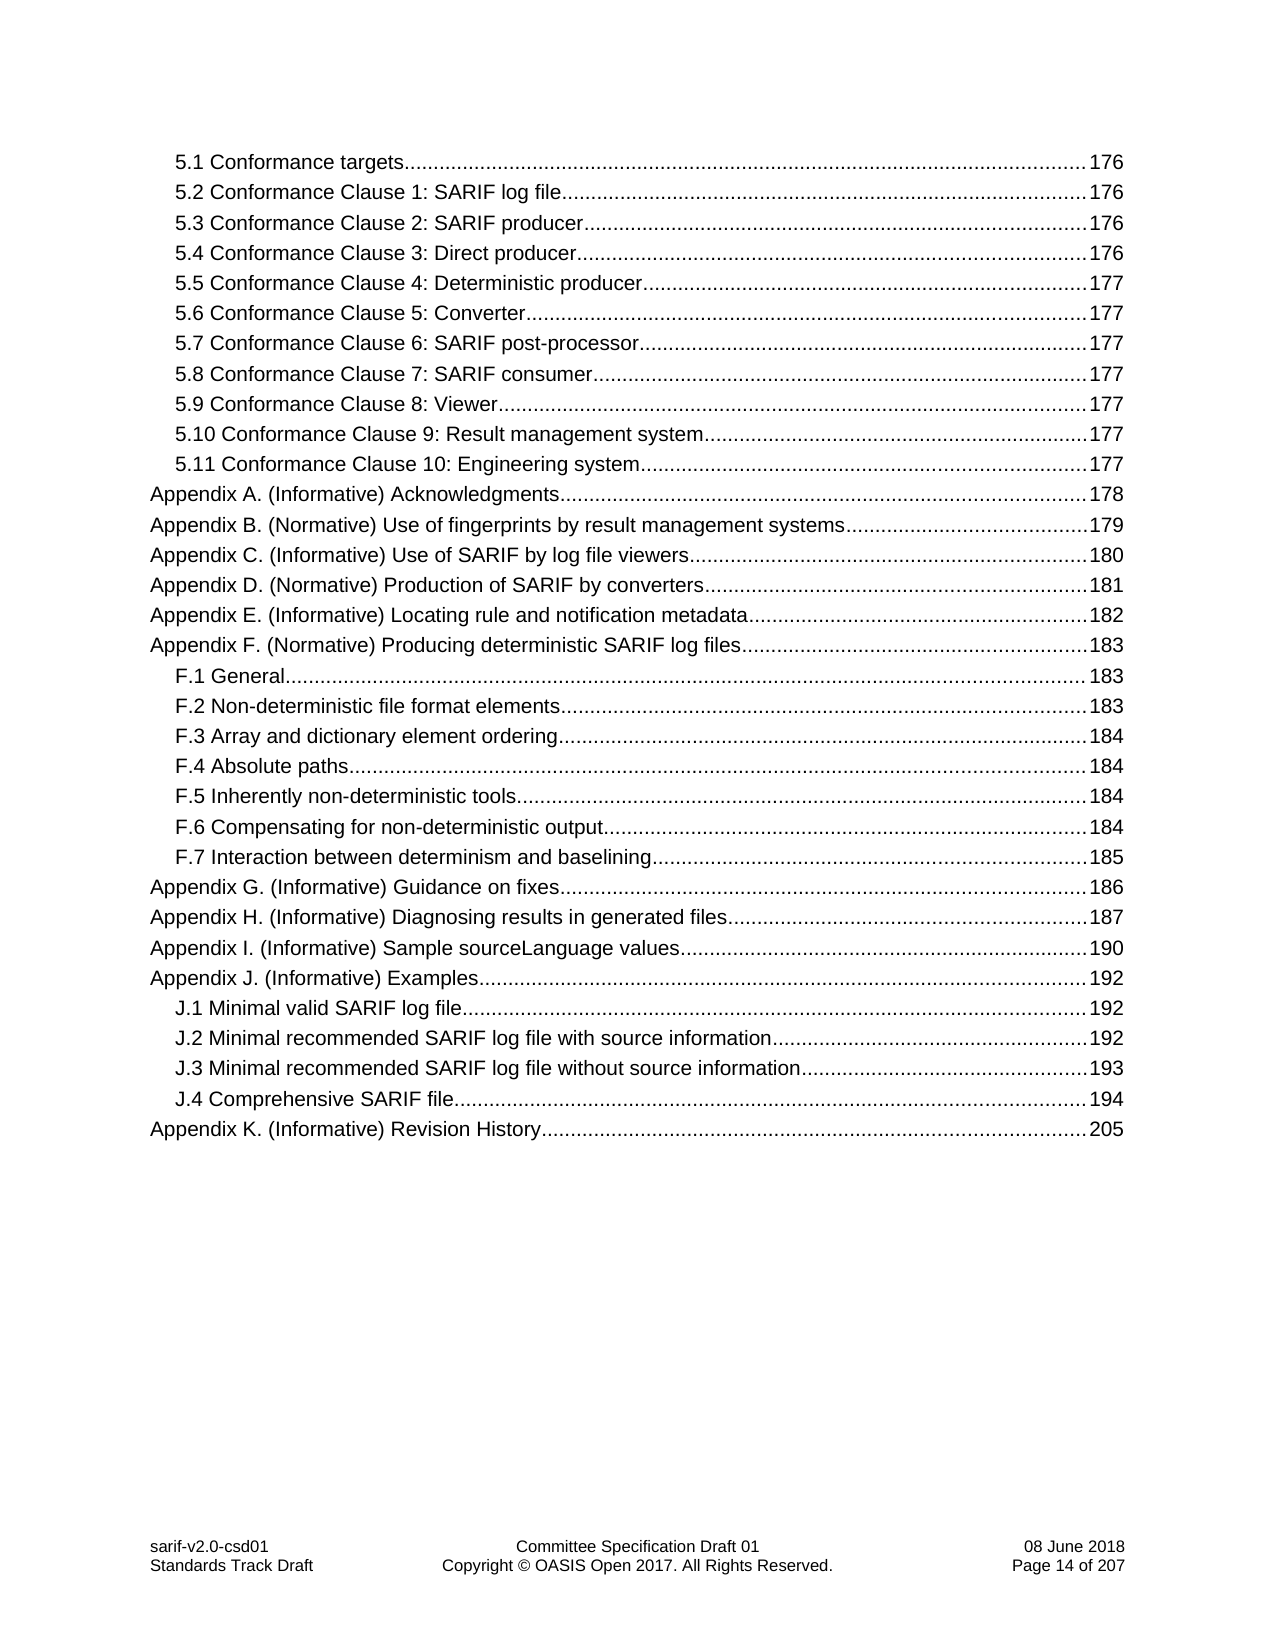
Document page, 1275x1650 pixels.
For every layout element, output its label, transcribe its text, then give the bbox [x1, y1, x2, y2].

text F.3 Array and dictionary element ordering 184 [175, 724, 1125, 748]
text F.6 Compensating for non-deterministic output 184 [175, 814, 1125, 838]
text J.4 Comprehensive SARIF file 194 [175, 1086, 1125, 1110]
text J.3 Minimal recommended SARIF log file without source information 193 [175, 1056, 1125, 1080]
text 5.9 Conformance Clause 8: Viewer 177 [175, 392, 1125, 416]
text 5.1 Conformance targets 176 [175, 150, 1125, 174]
text J.2 Minimal recommended SARIF log file with source information 192 [175, 1026, 1125, 1050]
text F.4 Absolute paths 184 [175, 754, 1125, 778]
text 5.6 Conformance Clause 5: Converter 177 [175, 301, 1125, 325]
text 5.11 Conformance Clause 10: Engineering system 177 [175, 452, 1125, 476]
text 5.7 Conformance Clause 6: SARIF post-processor 177 [175, 331, 1125, 355]
text 5.10 Conformance Clause 9: Result management system 177 [175, 422, 1125, 446]
text 5.8 Conformance Clause 7: SARIF consumer 177 [175, 361, 1125, 385]
text 5.4 Conformance Clause 3: Direct producer 176 [175, 241, 1125, 264]
text J.1 Minimal valid SARIF log file 192 [175, 996, 1125, 1020]
text Appendix F. (Normative) Producing deterministic SARIF log files 183 [150, 633, 1125, 657]
text Appendix I. (Informative) Sample sourceLanguage values 190 [150, 935, 1125, 959]
text Appendix K. (Informative) Revision History 205 [150, 1117, 1125, 1141]
text Appendix A. (Informative) Acknowledgments 178 [150, 482, 1125, 506]
text F.1 General 183 [175, 663, 1125, 687]
text Appendix G. (Informative) Guidance on fixes 186 [150, 875, 1125, 899]
text 5.2 Conformance Clause 1: SARIF log file 176 [175, 180, 1125, 204]
text F.7 Interaction between determinism and baselining 185 [175, 845, 1125, 869]
text Appendix E. (Informative) Locating rule and notification metadata 182 [150, 603, 1125, 627]
text Appendix J. (Informative) Examples 192 [150, 966, 1125, 989]
text 5.5 Conformance Clause 4: Deterministic producer 177 [175, 271, 1125, 295]
text Appendix C. (Informative) Use of SARIF by log file viewers 180 [150, 543, 1125, 567]
text Appendix D. (Normative) Production of SARIF by converters 181 [150, 573, 1125, 597]
text 5.3 Conformance Clause 2: SARIF producer 176 [175, 210, 1125, 234]
text F.5 Inherently non-deterministic tools 184 [175, 784, 1125, 808]
text F.2 Non-deterministic file format elements 183 [175, 694, 1125, 718]
text Appendix B. (Normative) Use of fingerprints by result management systems 179 [150, 512, 1125, 536]
text Appendix H. (Informative) Diagnosing results in generated files 187 [150, 905, 1125, 929]
